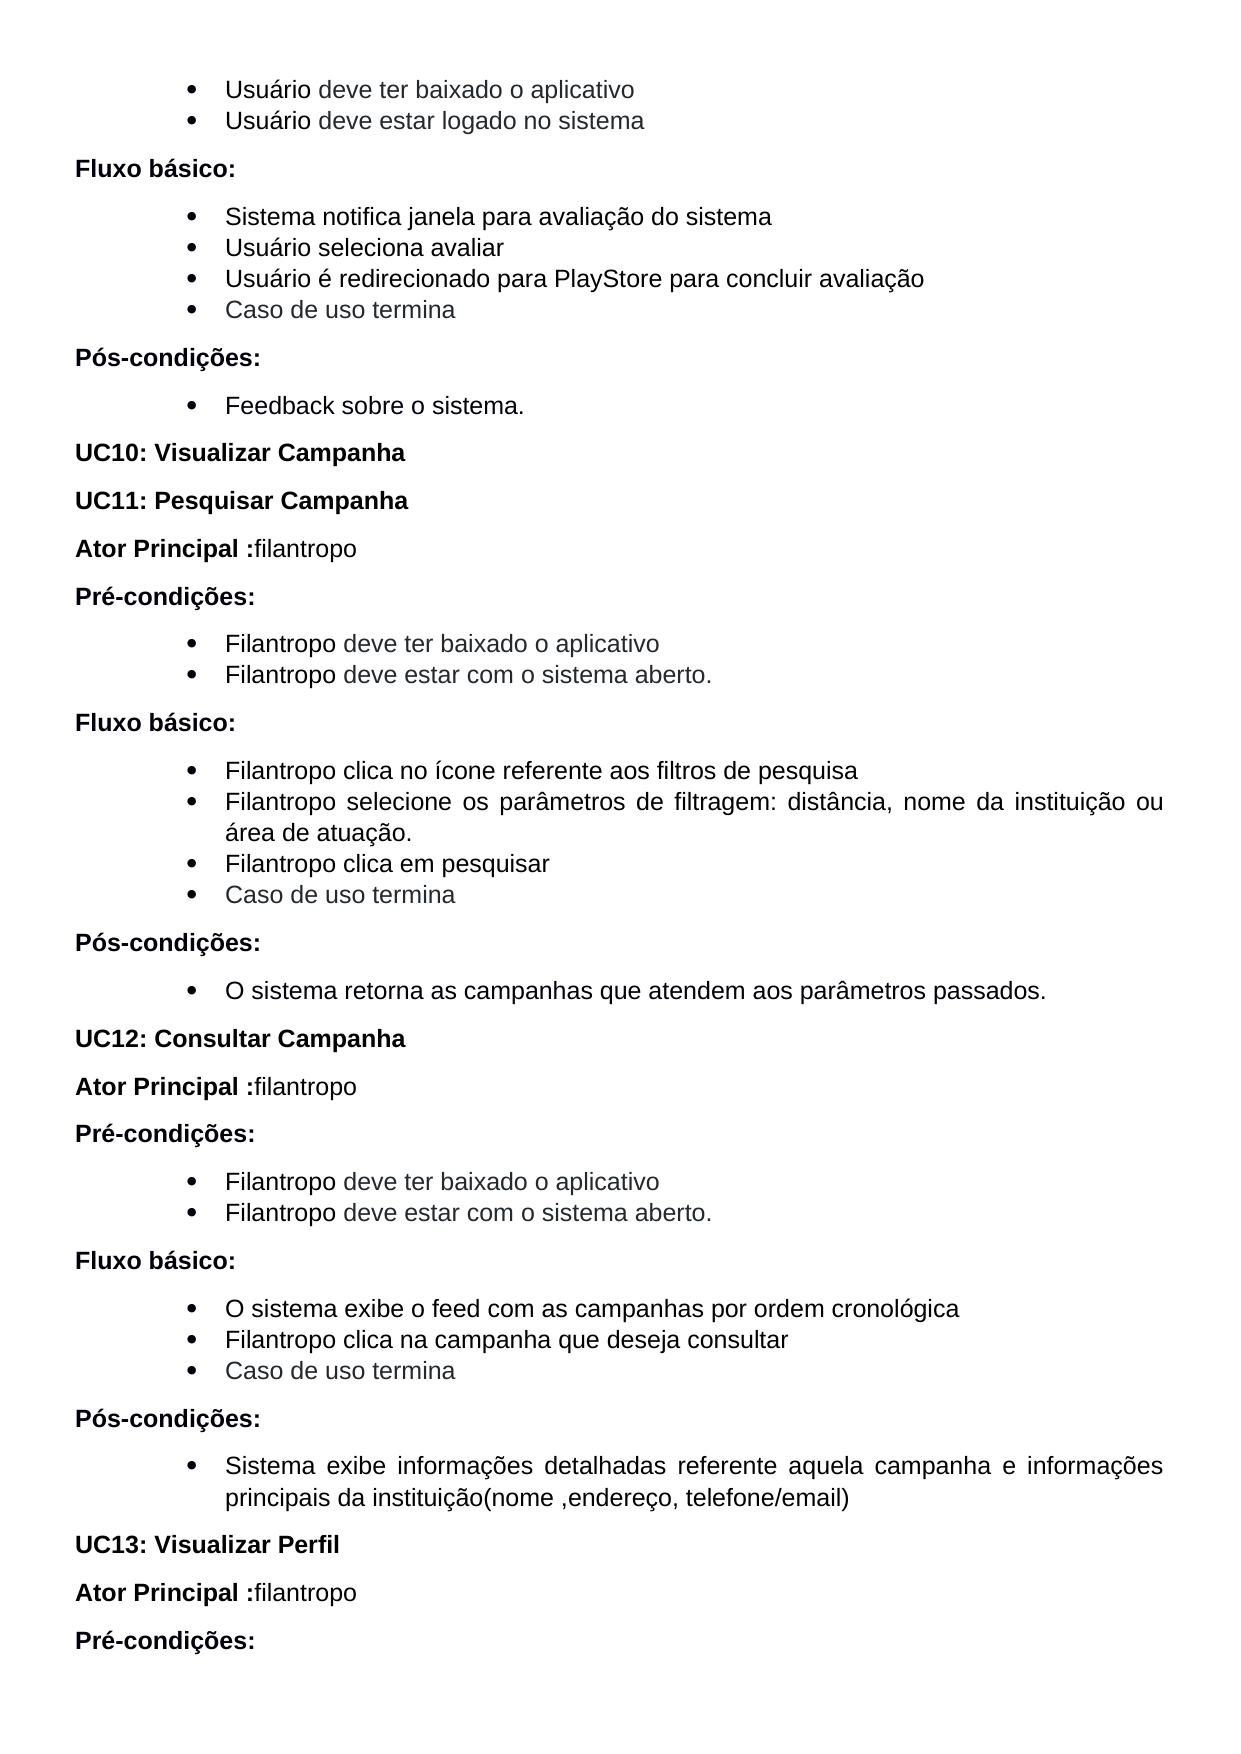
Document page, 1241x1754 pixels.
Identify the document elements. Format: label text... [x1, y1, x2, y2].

text Pós-condições: [75, 343, 1165, 372]
list Usuário deve ter baixado o aplicativo [187, 75, 1165, 104]
text Pós-condições: [75, 928, 1165, 957]
text UC12: Consultar Campanha [75, 1024, 1165, 1052]
list Filantropo clica em pesquisar [187, 849, 1165, 878]
list Filantropo clica no ícone referente aos filtros de pesquisa [187, 756, 1165, 785]
list Filantropo selecione os parâmetros de filtragem: distância, nome da instituição ou área de atuação. [187, 787, 1165, 847]
list O sistema exibe o feed com as campanhas por ordem cronológica [187, 1293, 1165, 1322]
text UC13: Visualizar Perfil [75, 1530, 1165, 1559]
text Pré-condições: [75, 1119, 1165, 1148]
list Usuário deve estar logado no sistema [187, 106, 1165, 135]
text UC11: Pesquisar Campanha [75, 486, 1165, 515]
list Filantropo clica na campanha que deseja consultar [187, 1325, 1165, 1353]
list Sistema exibe informações detalhadas referente aquela campanha e informações principais da instituição(nome ,endereço, telefone/email) [187, 1451, 1165, 1511]
text Pré-condições: [75, 582, 1165, 610]
list Filantropo deve ter baixado o aplicativo [187, 1167, 1165, 1196]
text Pré-condições: [75, 1626, 1165, 1654]
text Ator Principal :filantropo [75, 534, 1165, 563]
list Caso de uso termina [187, 1356, 1165, 1385]
list Sistema notifica janela para avaliação do sistema [187, 202, 1165, 231]
list Usuário é redirecionado para PlayStore para concluir avaliação [187, 264, 1165, 293]
text Ator Principal :filantropo [75, 1578, 1165, 1607]
text UC10: Visualizar Campanha [75, 438, 1165, 467]
list Filantropo deve estar com o sistema aberto. [187, 660, 1165, 689]
list Feedback sobre o sistema. [187, 391, 1165, 419]
list Filantropo deve estar com o sistema aberto. [187, 1198, 1165, 1227]
list Caso de uso termina [187, 880, 1165, 909]
list Caso de uso termina [187, 295, 1165, 324]
text Fluxo básico: [75, 708, 1165, 737]
text Pós-condições: [75, 1404, 1165, 1432]
list O sistema retorna as campanhas que atendem aos parâmetros passados. [187, 976, 1165, 1005]
text Ator Principal :filantropo [75, 1071, 1165, 1100]
list Filantropo deve ter baixado o aplicativo [187, 629, 1165, 658]
text Fluxo básico: [75, 154, 1165, 183]
text Fluxo básico: [75, 1246, 1165, 1274]
list Usuário seleciona avaliar [187, 233, 1165, 262]
